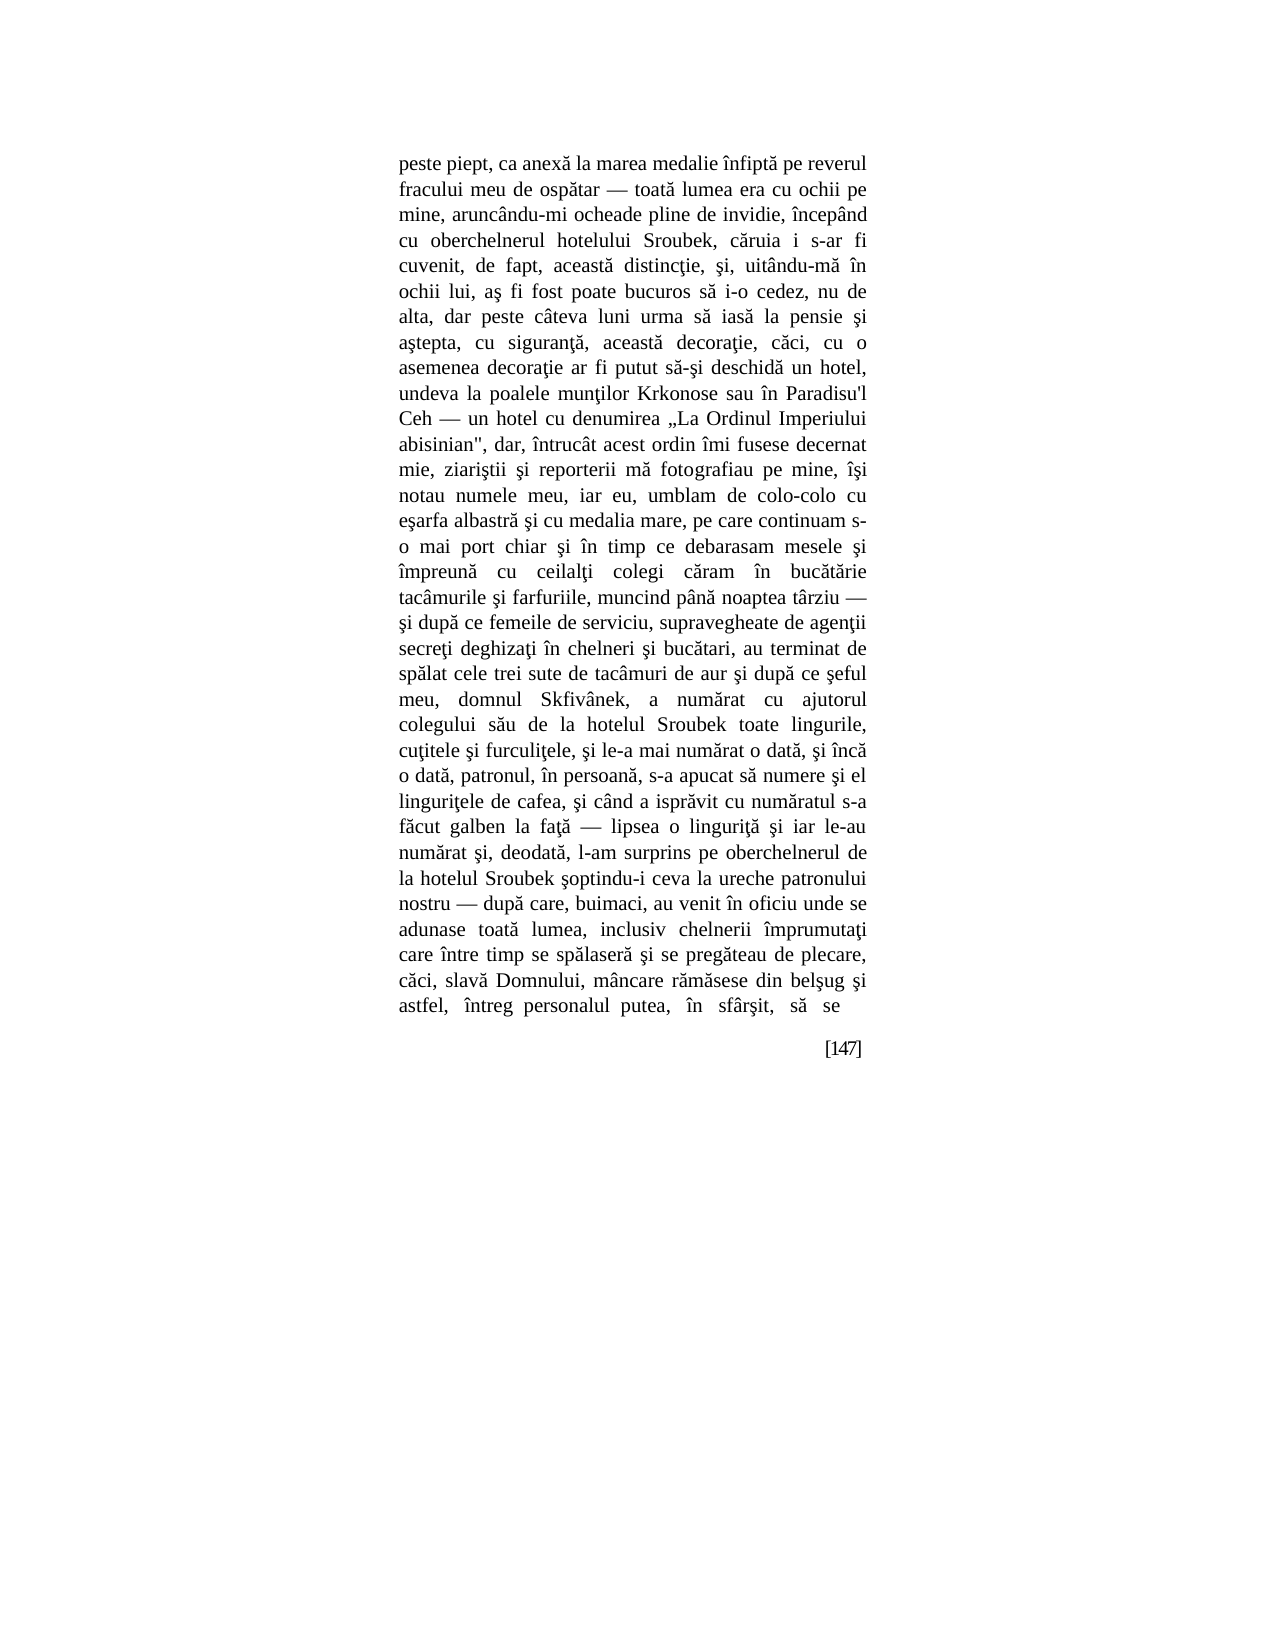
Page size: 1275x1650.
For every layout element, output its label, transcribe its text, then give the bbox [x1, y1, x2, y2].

text peste piept, ca anexă la marea medalie înfiptă pe reverul fracului meu de ospătar — toată lumea era cu ochii pe mine, aruncându-mi ocheade pline de invidie, începând cu oberchelnerul hotelului Sroubek, căruia i s-ar fi cuvenit, de fapt, această distincţie, şi, uitându-mă în ochii lui, aş fi fost poate bucuros să i-o cedez, nu de alta, dar peste câteva luni urma să iasă la pensie şi aştepta, cu siguranţă, această decoraţie, căci, cu o asemenea decoraţie ar fi putut să-şi deschidă un hotel, undeva la poalele munţilor Krkonose sau în Paradisu'l Ceh — un hotel cu denumirea „La Ordinul Imperiului abisinian", dar, întrucât acest ordin îmi fusese decernat mie, ziariştii şi reporterii mă fotografiau pe mine, îşi notau numele meu, iar eu, umblam de colo-colo cu eşarfa albastră şi cu medalia mare, pe care continuam s-o mai port chiar şi în timp ce debarasam mesele şi împreună cu ceilalţi colegi căram în bucătărie tacâmurile şi farfuriile, muncind până noaptea târziu — şi după ce femeile de serviciu, supravegheate de agenţii secreţi deghizaţi în chelneri şi bucătari, au terminat de spălat cele trei sute de tacâmuri de aur şi după ce şeful meu, domnul Skfivânek, a numărat cu ajutorul colegului său de la hotelul Sroubek toate lingurile, cuţitele şi furculiţele, şi le-a mai numărat o dată, şi încă o dată, patronul, în persoană, s-a apucat să numere şi el linguriţele de cafea, şi când a isprăvit cu număratul s-a făcut galben la faţă — lipsea o linguriţă şi iar le-au numărat şi, deodată, l-am surprins pe oberchelnerul de la hotelul Sroubek şoptindu-i ceva la ureche patronului nostru — după care, buimaci, au venit în oficiu unde se adunase toată lumea, inclusiv chelnerii împrumutaţi care între timp se spălaseră şi se pregăteau de plecare, căci, slavă Domnului, mâncare rămăsese din belşug şi astfel, întreg personalul putea, în sfârşit, să se [398, 150, 867, 1018]
text [147] [398, 1036, 864, 1060]
